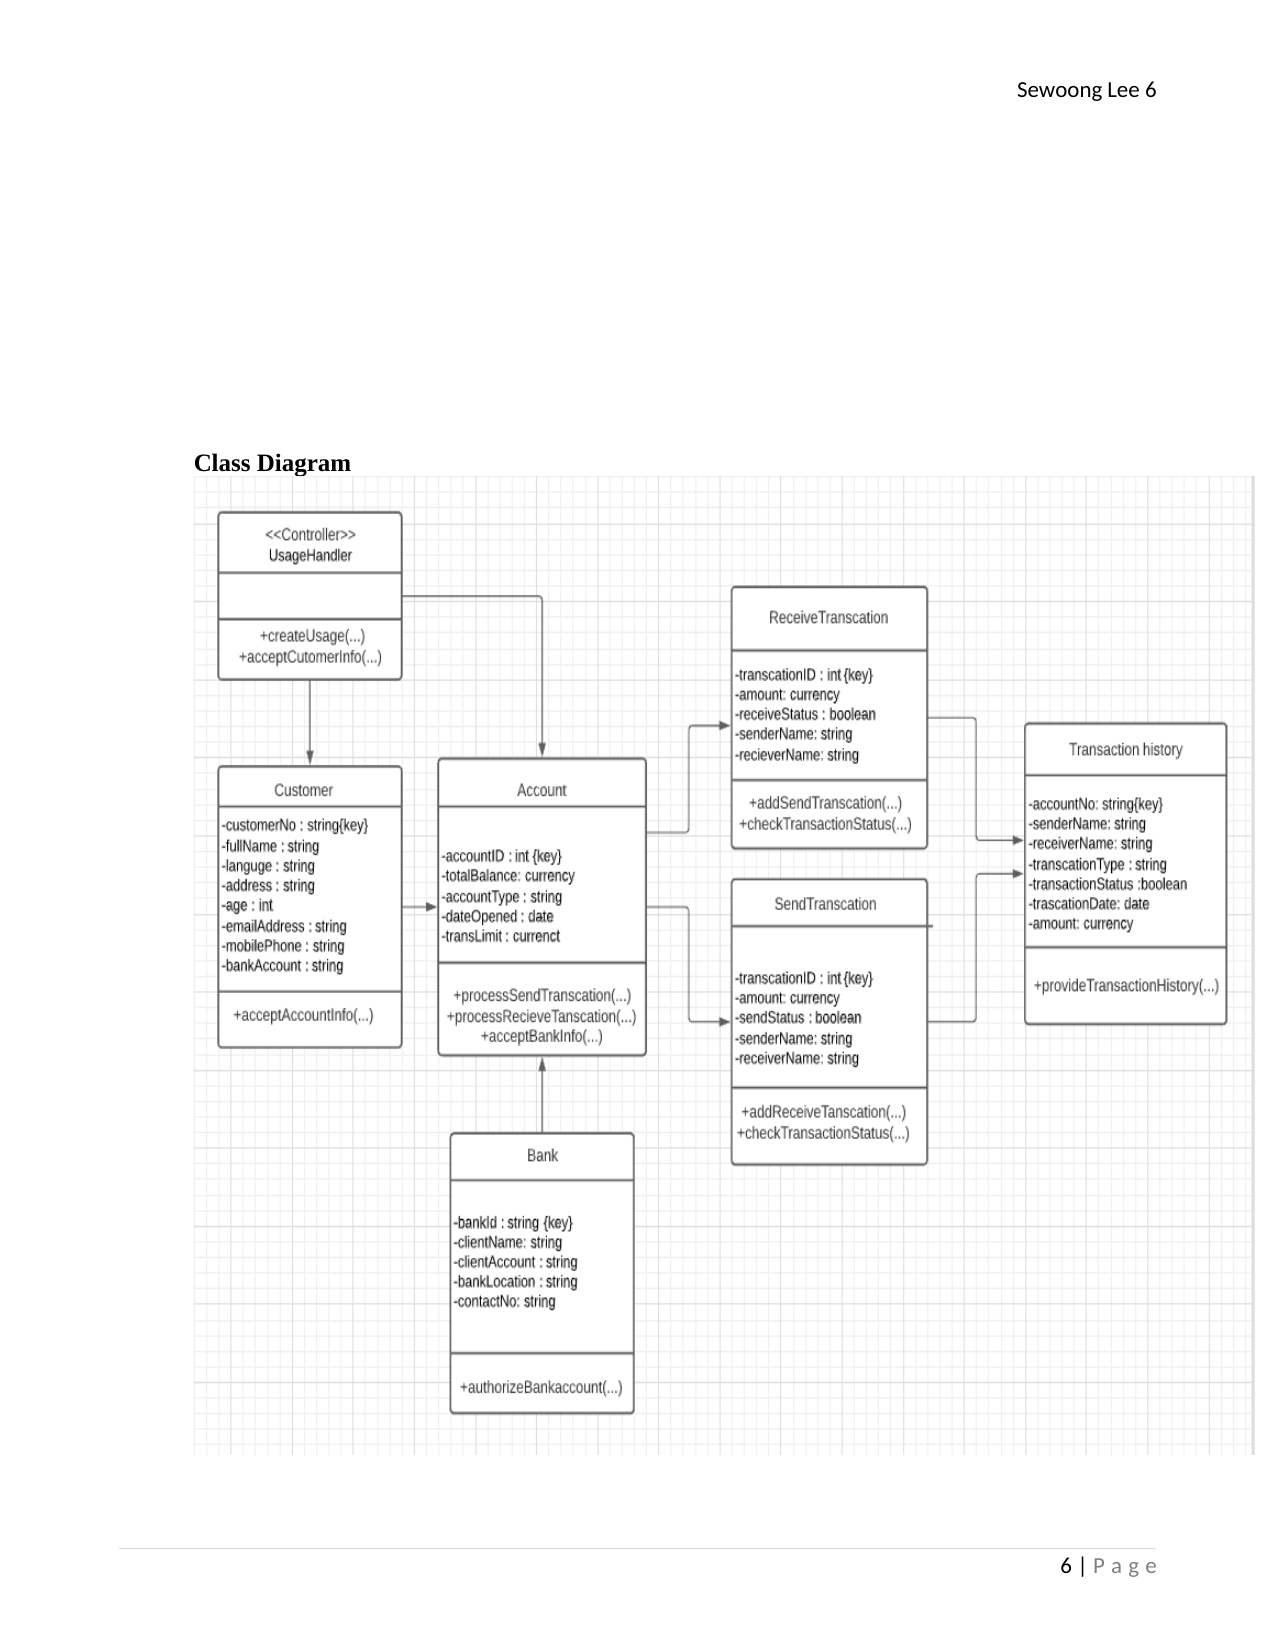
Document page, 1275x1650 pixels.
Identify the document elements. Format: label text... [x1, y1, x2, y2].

list Class Diagram [193, 448, 1165, 476]
picture [193, 476, 1255, 1455]
